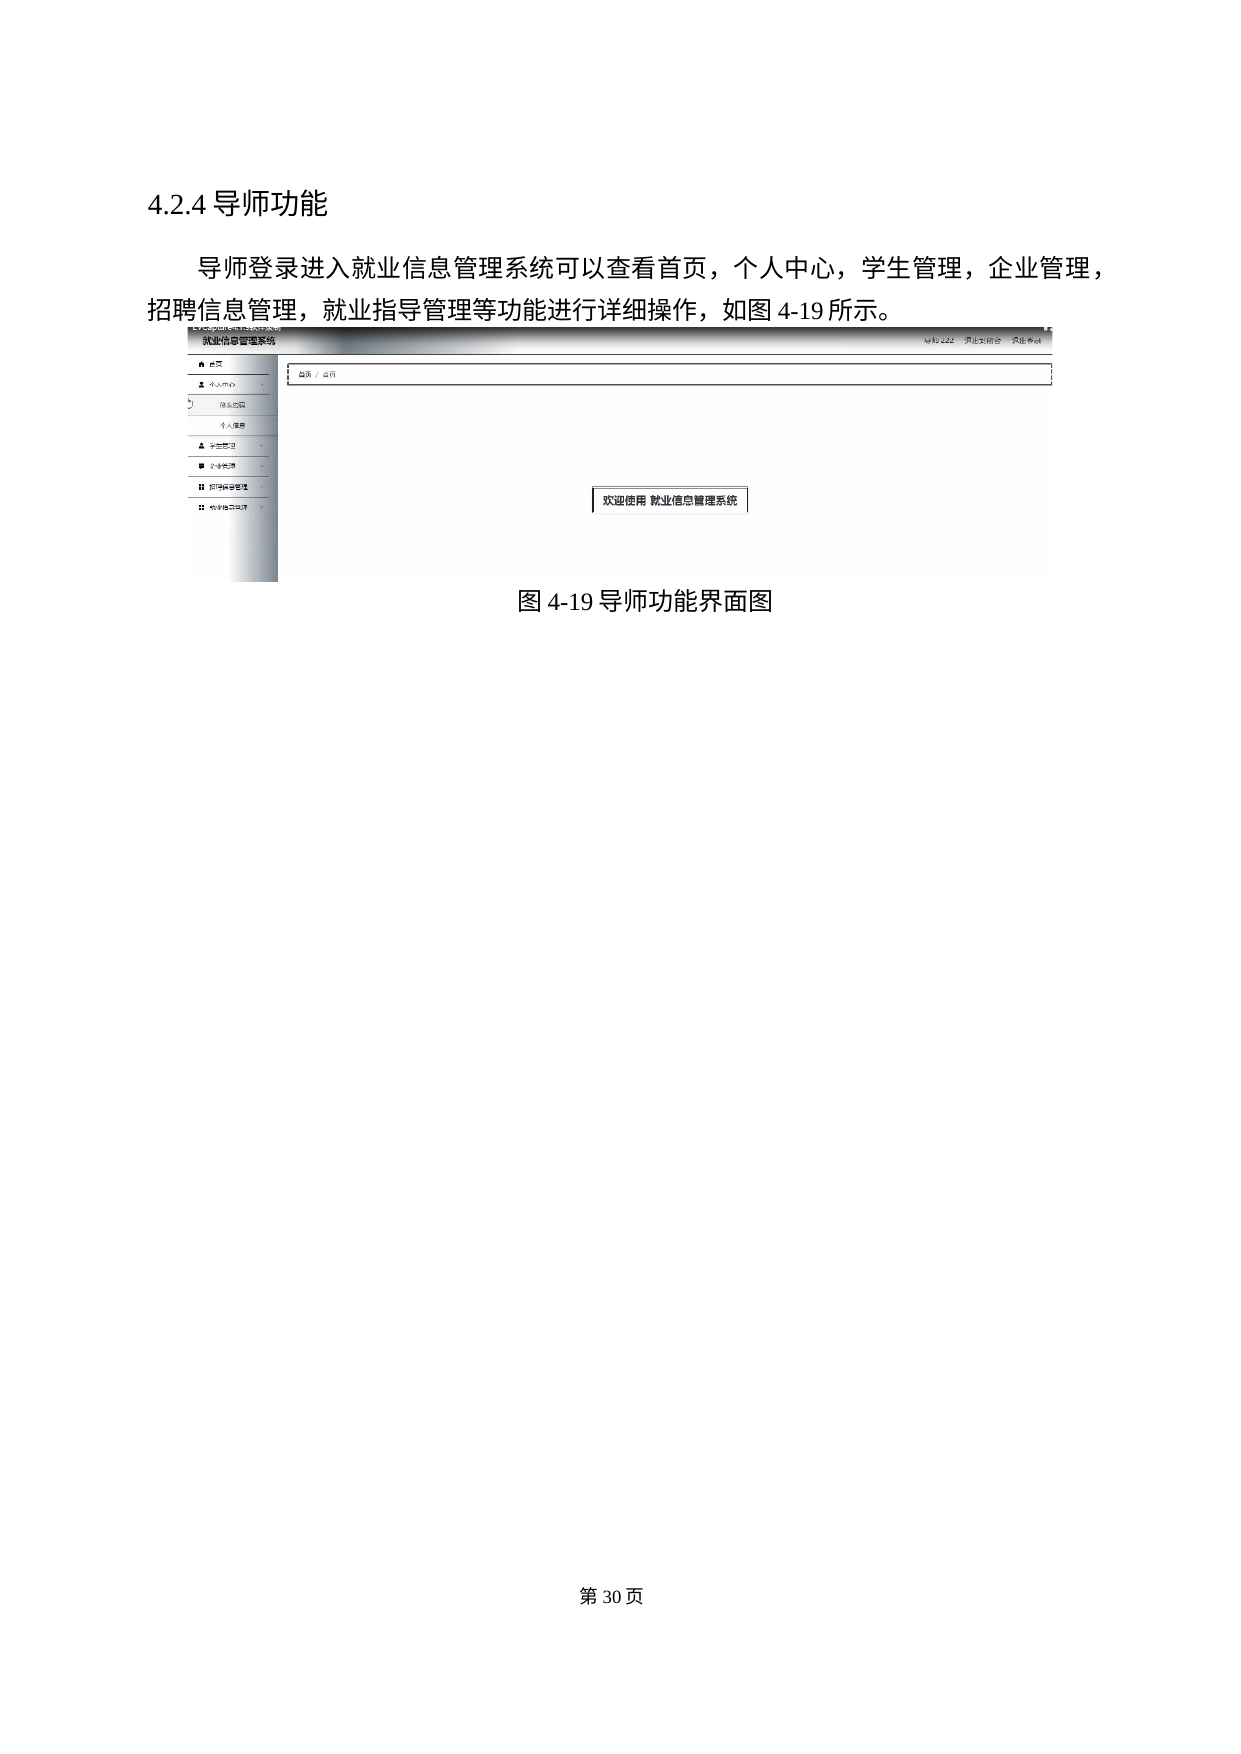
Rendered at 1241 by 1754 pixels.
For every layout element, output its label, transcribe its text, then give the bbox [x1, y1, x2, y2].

subtitle 4.2.4导师功能 [148, 181, 1092, 223]
picture [187, 327, 1053, 582]
text 图4-19导师功能界面图 [148, 581, 1092, 617]
text 导师登录进入就业信息管理系统可以查看首页，个人中心，学生管理，企业管理，招聘信息管理，就业指导管理等功能进行详细操作，如图4-19所示。 [148, 244, 1092, 328]
